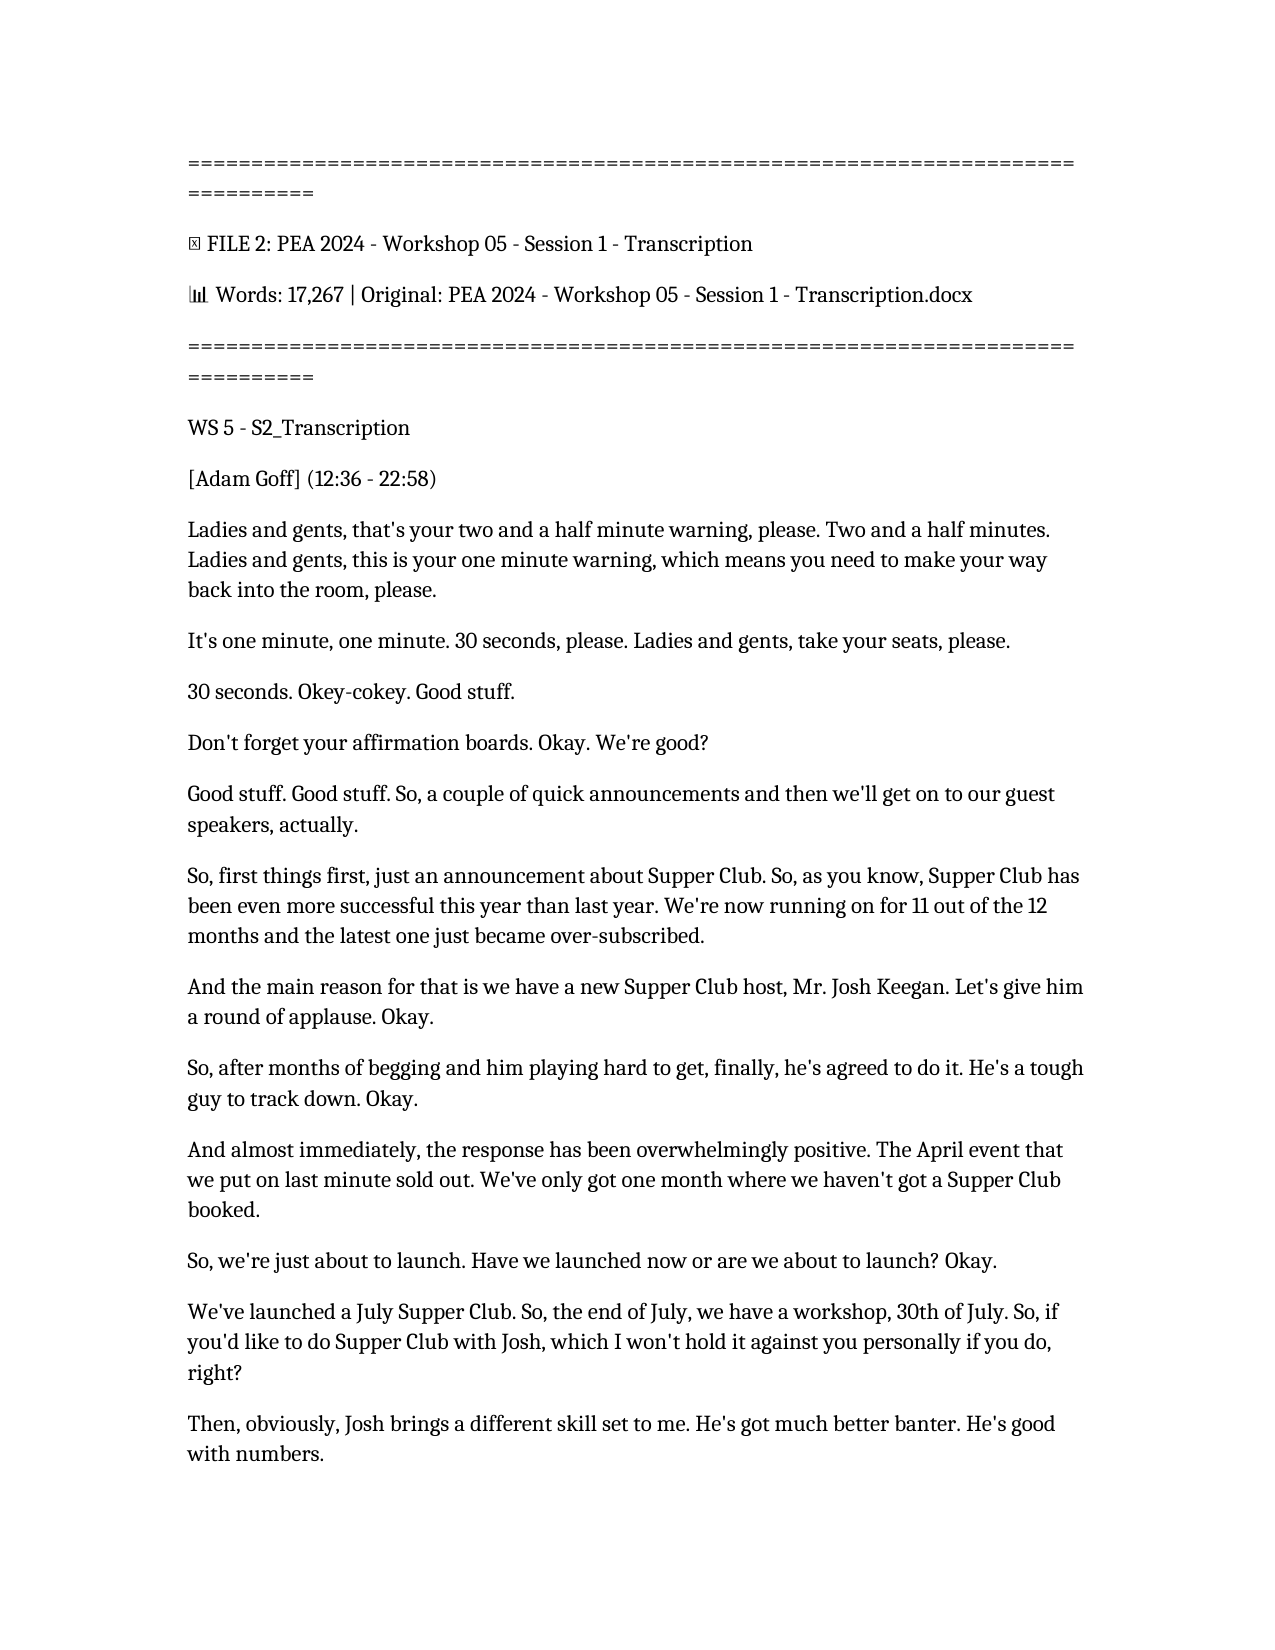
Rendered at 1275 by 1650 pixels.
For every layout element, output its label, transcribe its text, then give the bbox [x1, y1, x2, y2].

text So, first things first, just an announcement about Supper Club. So, as you know, Supper Club has been even more successful this year than last year. We're now running on for 11 out of the 12 months and the latest one just became over-subscribed. [187, 862, 1087, 949]
text 📄 FILE 2: PEA 2024 - Workshop 05 - Session 1 - Transcription [187, 231, 1087, 258]
text So, we're just about to launch. Have we launched now or are we about to launch? Okay. [187, 1248, 1087, 1274]
text Good stuff. Good stuff. So, a couple of quick announcements and then we'll get on to our guest speakers, actually. [187, 781, 1087, 838]
text Then, obviously, Josh brings a different skill set to me. He's got much better banter. He's good with numbers. [187, 1410, 1087, 1467]
text WS 5 - S2_Transcription [187, 414, 1087, 441]
text 30 seconds. Okey-cokey. Good stuff. [187, 679, 1087, 706]
text 📊 Words: 17,267 | Original: PEA 2024 - Workshop 05 - Session 1 - Transcription.docx [187, 282, 1087, 309]
text [Adam Goff] (12:36 - 22:58) [187, 466, 1087, 492]
text Ladies and gents, that's your two and a half minute warning, please. Two and a half minutes. Ladies and gents, this is your one minute warning, which means you need to make your way back into the room, please. [187, 517, 1087, 603]
text And the main reason for that is we have a new Supper Club host, Mr. Josh Keegan. Let's give him a round of applause. Okay. [187, 974, 1087, 1031]
text It's one minute, one minute. 30 seconds, please. Ladies and gents, take your seats, please. [187, 628, 1087, 654]
text So, after months of begging and him playing hard to get, finally, he's agreed to do it. He's a tough guy to track down. Okay. [187, 1055, 1087, 1112]
text Don't forget your affirmation boards. Okay. We're good? [187, 730, 1087, 757]
text ================================================================================ [187, 333, 1087, 390]
text We've launched a July Supper Club. So, the end of July, we have a workshop, 30th of July. So, if you'd like to do Supper Club with Josh, which I won't hold it against you personally if you do, right? [187, 1299, 1087, 1386]
text And almost immediately, the response has been overwhelmingly positive. The April event that we put on last minute sold out. We've only got one month where we haven't got a Supper Club booked. [187, 1136, 1087, 1223]
text ================================================================================ [187, 150, 1087, 207]
